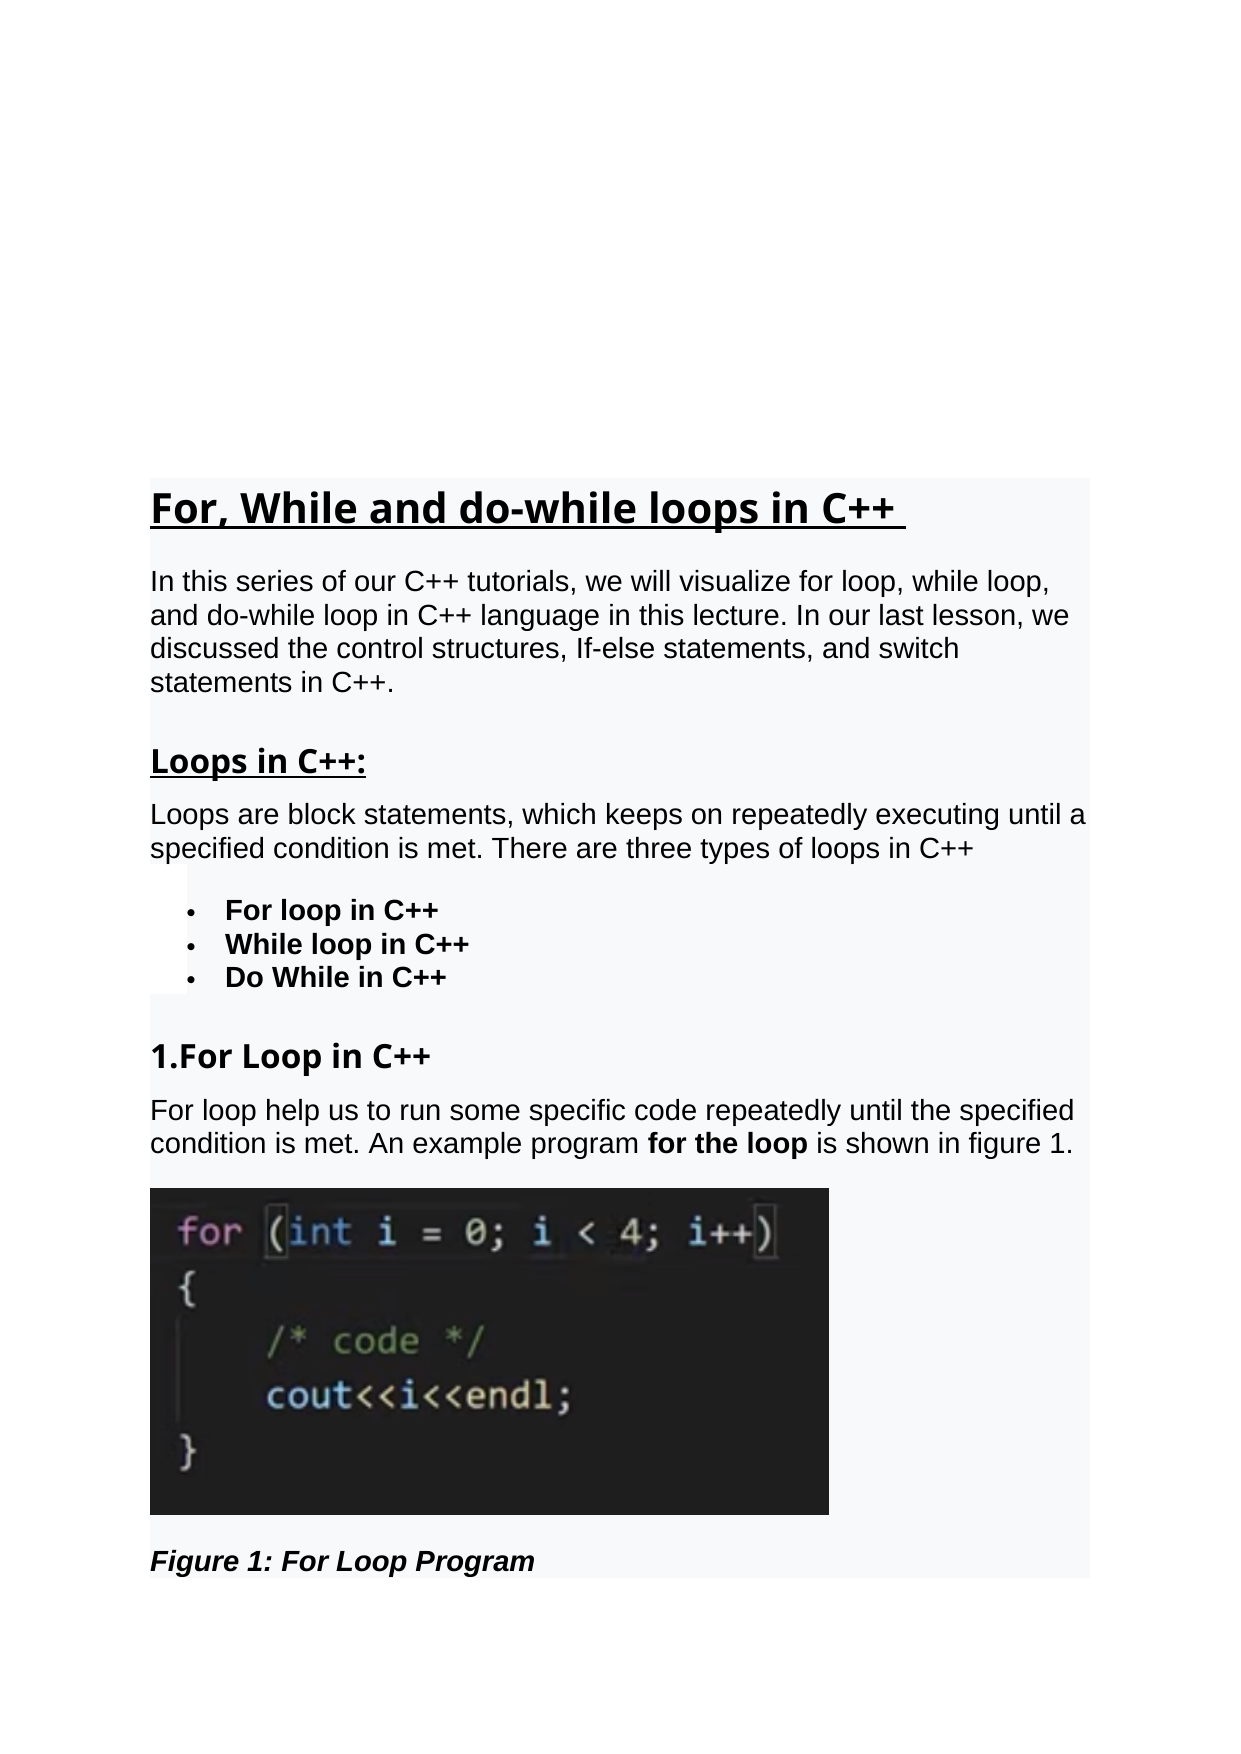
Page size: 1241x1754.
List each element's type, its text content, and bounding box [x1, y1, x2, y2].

subtitle Loops in C++: [150, 738, 1090, 783]
subtitle 1.For Loop in C++ [150, 1033, 1090, 1078]
text For loop help us to run some specific code repeatedly until the specified condition is met. An example program for the loop is shown in figure 1. [150, 1092, 1090, 1159]
text In this series of our C++ tutorials, we will visualize for loop, while loop, and do-while loop in C++ language in this lecture. In our last lesson, we discussed the control structures, If-else statements, and switch statements in C++. [150, 564, 1090, 698]
subtitle For, While and do-while loops in C++ [150, 478, 1090, 535]
list Do While in C++ [187, 960, 1090, 994]
text Loops are block statements, which keeps on repeatedly executing until a specified condition is met. There are three types of loops in C++ [150, 797, 1090, 864]
picture [150, 1188, 829, 1515]
text Figure 1: For Loop Program [150, 1544, 1090, 1578]
list For loop in C++ [187, 893, 1090, 927]
list While loop in C++ [187, 927, 1090, 960]
